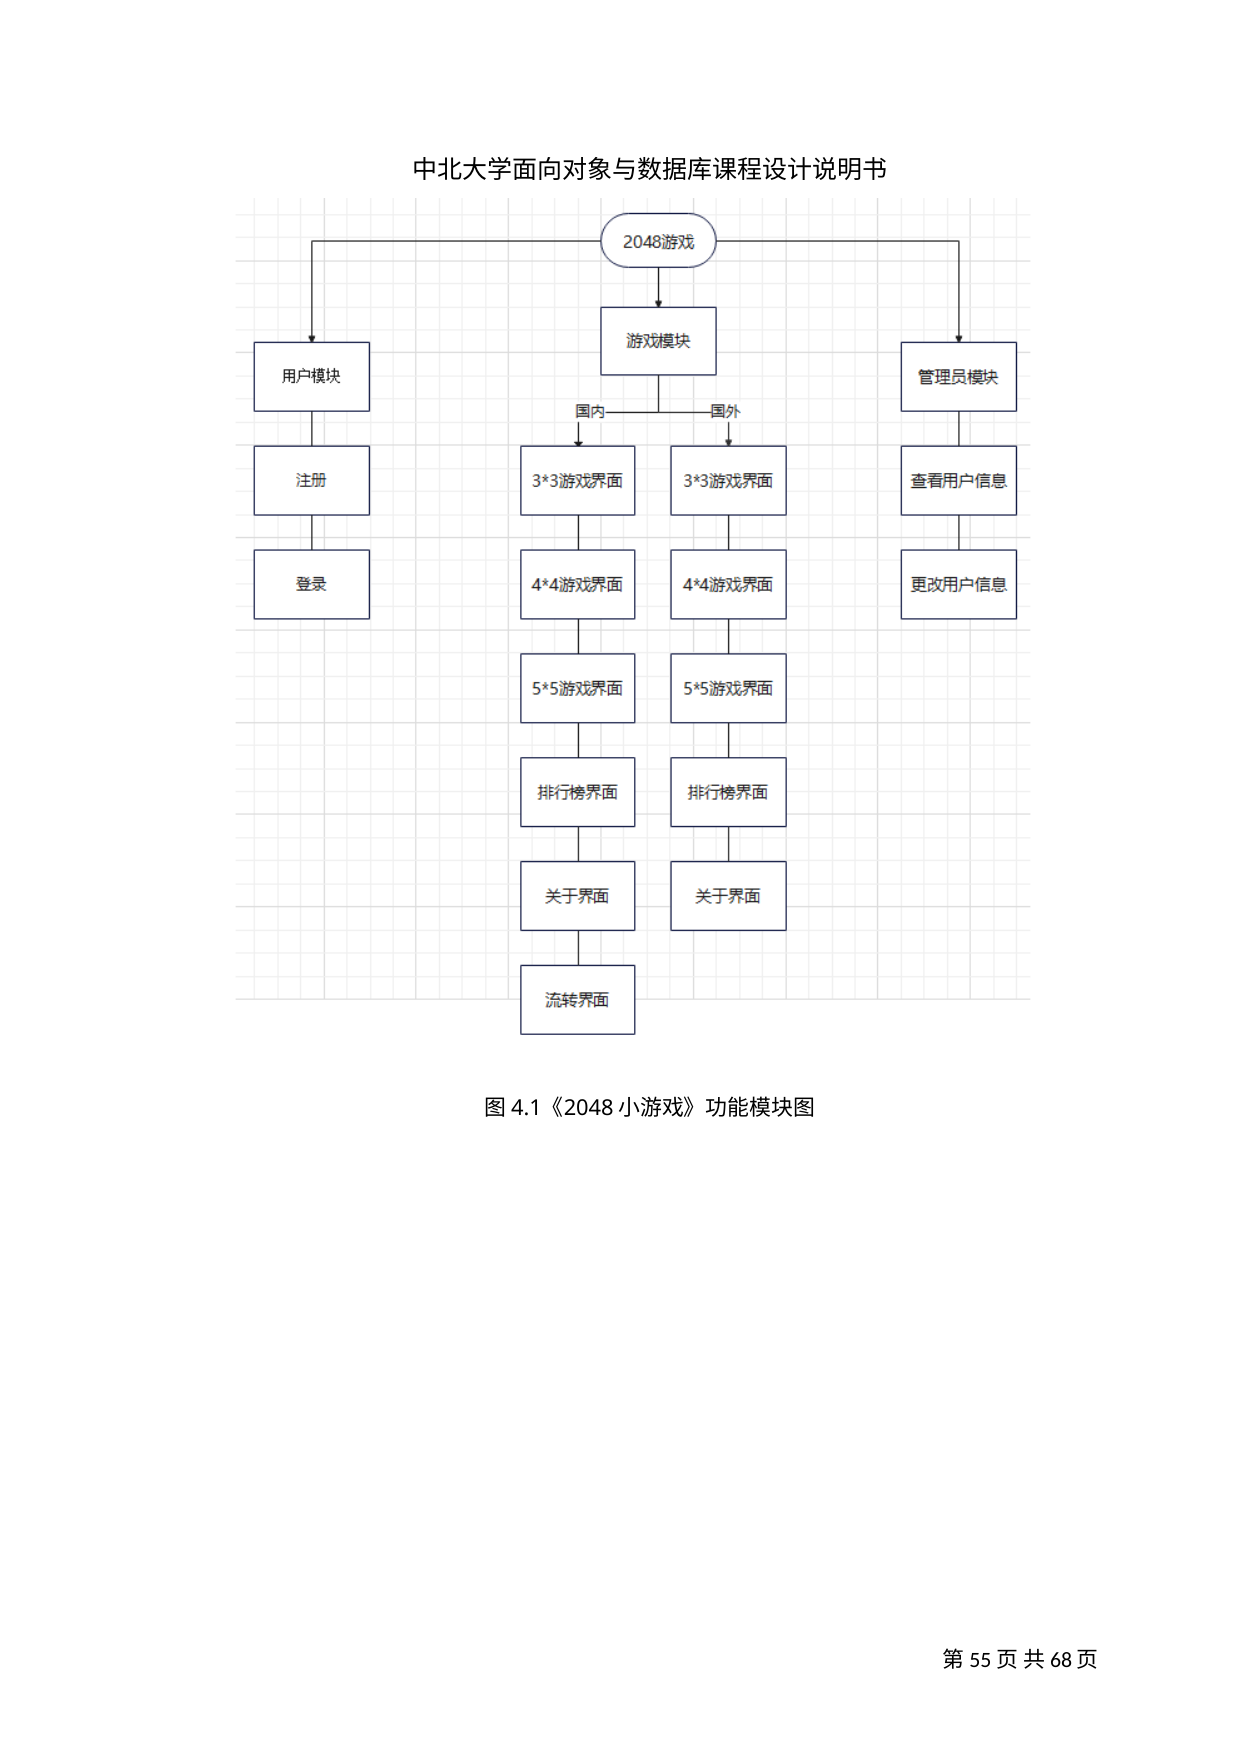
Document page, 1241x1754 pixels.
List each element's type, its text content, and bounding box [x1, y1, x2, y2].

text 图4.1《2048小游戏》功能模块图 [177, 1089, 1122, 1122]
picture [235, 198, 1031, 1045]
